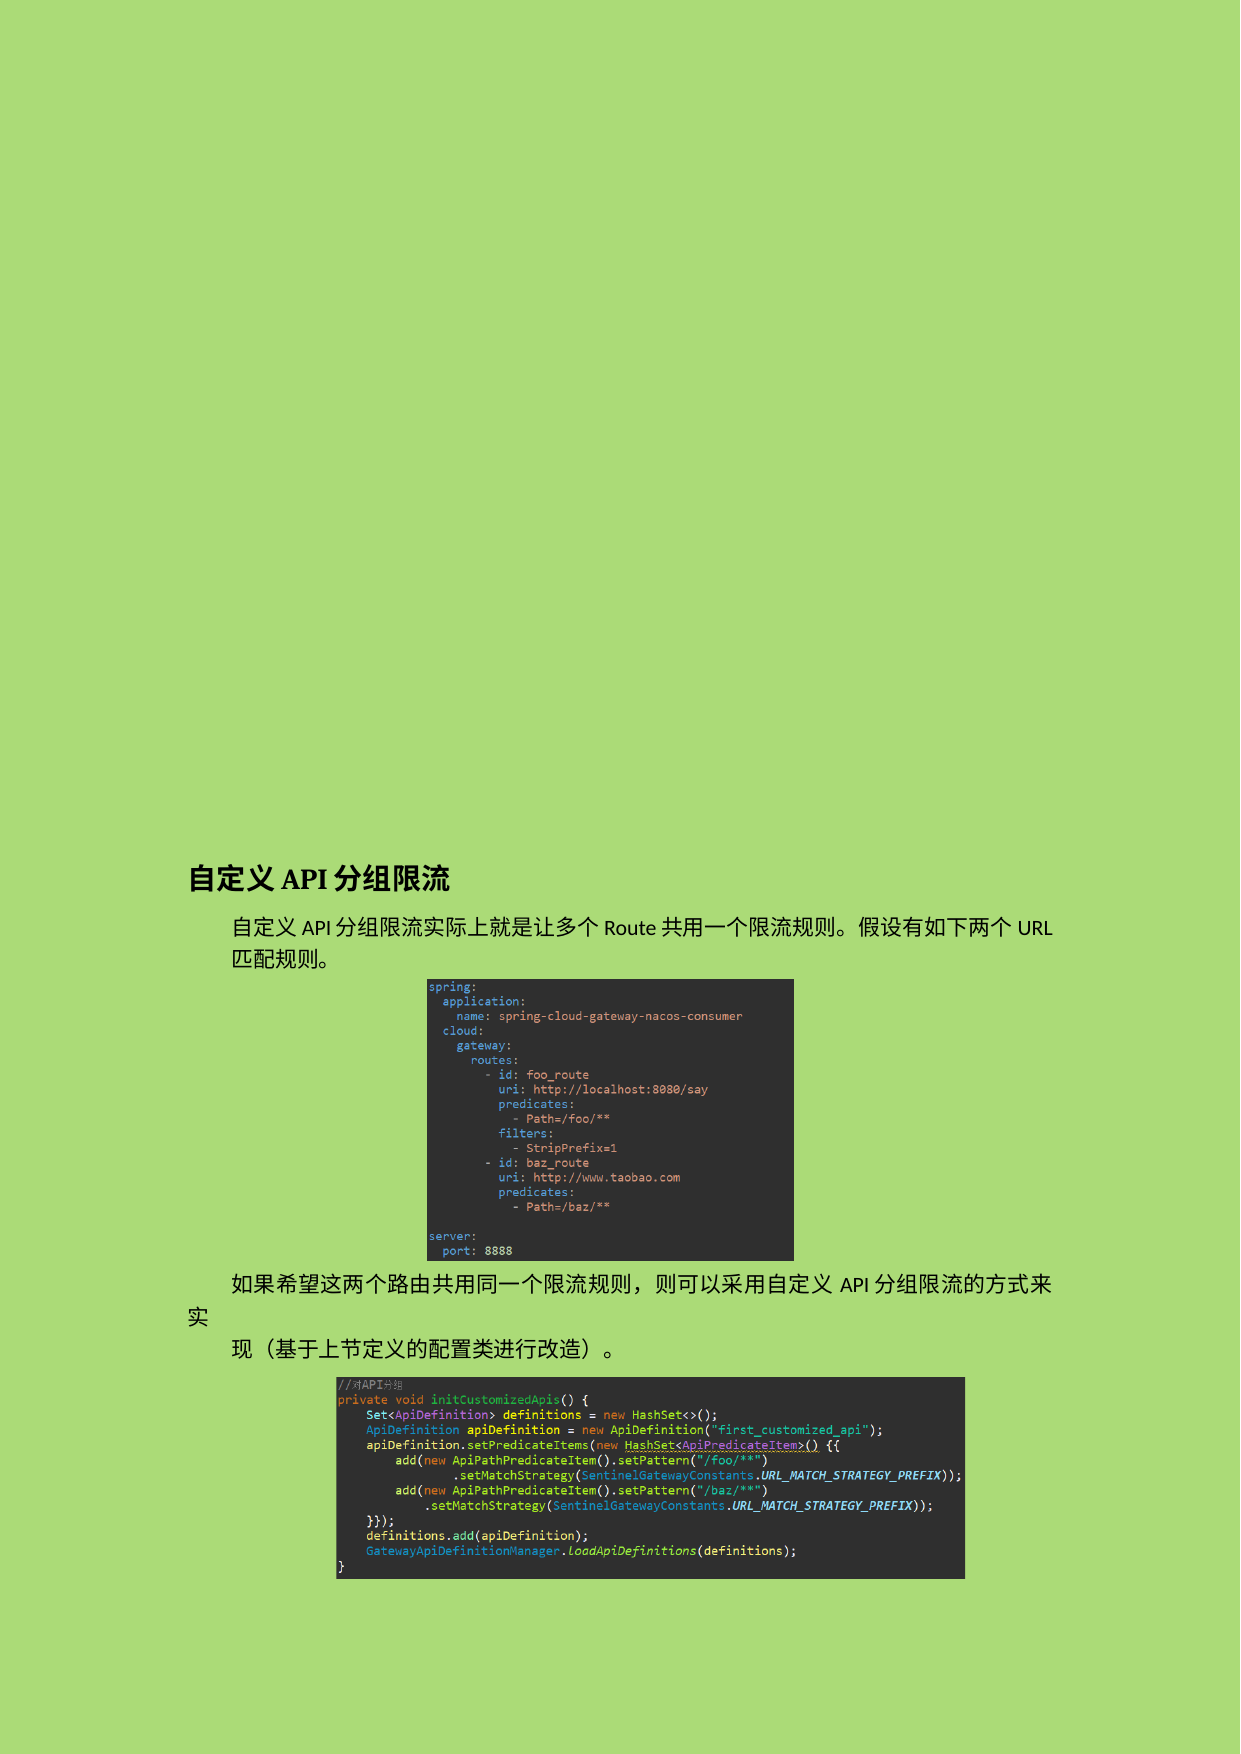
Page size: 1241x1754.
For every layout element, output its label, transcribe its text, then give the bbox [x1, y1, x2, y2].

text 现（基于上节定义的配置类进行改造）。 [187, 1332, 1053, 1364]
picture [336, 1377, 966, 1579]
text 如果希望这两个路由共用同一个限流规则，则可以采用自定义API分组限流的方式来实 [187, 1267, 1053, 1332]
subtitle 自定义API分组限流 [187, 844, 1053, 909]
text 自定义API分组限流实际上就是让多个Route共用一个限流规则。假设有如下两个URL匹配规则。 [231, 909, 1053, 974]
picture [427, 979, 794, 1261]
